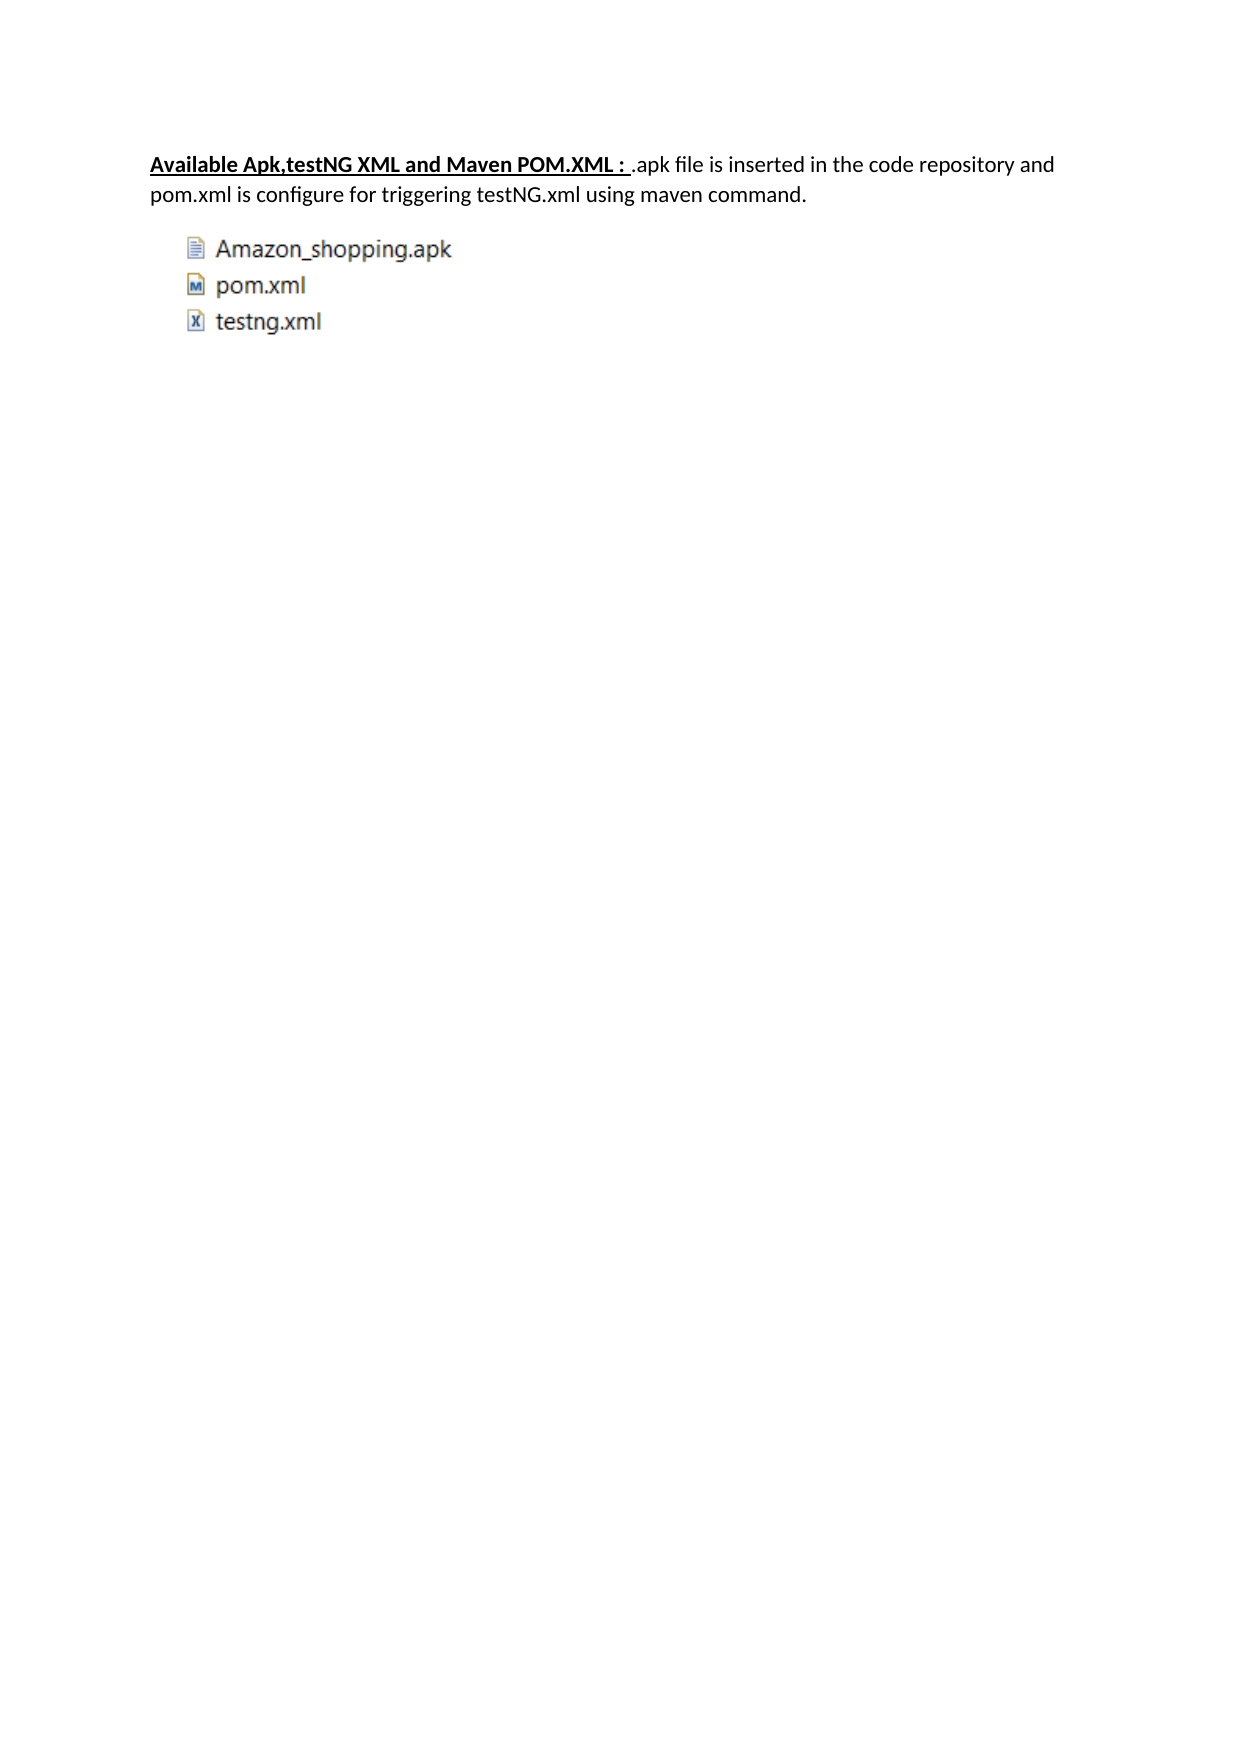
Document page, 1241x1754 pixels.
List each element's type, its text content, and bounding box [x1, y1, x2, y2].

picture [150, 227, 501, 363]
text Available Apk,testNG XML and Maven POM.XML : .apk file is inserted in the code repository and pom.xml is configure for triggering testNG.xml using maven command. [150, 150, 1090, 208]
